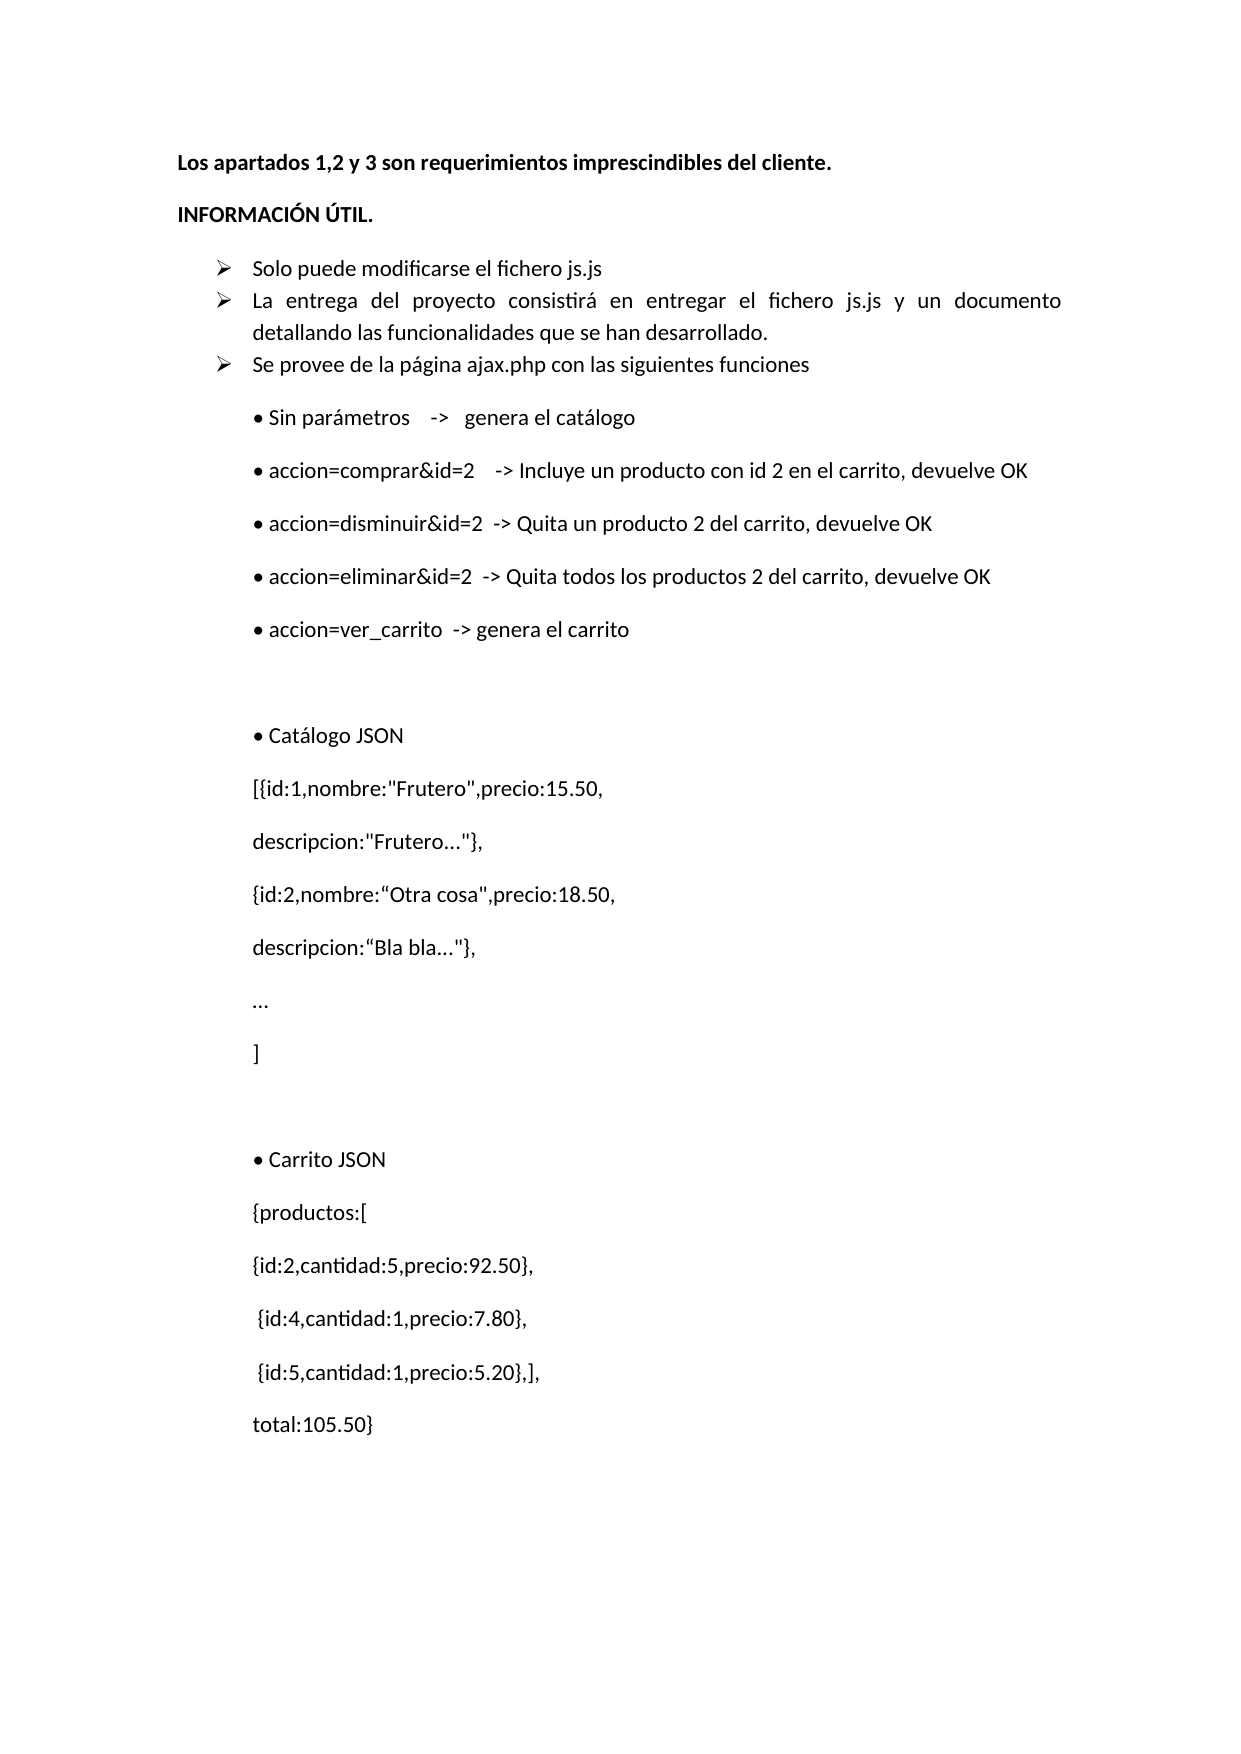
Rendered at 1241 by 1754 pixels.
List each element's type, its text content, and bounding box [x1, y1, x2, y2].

text • accion=disminuir&id=2 -> Quita un producto 2 del carrito, devuelve OK [252, 509, 1063, 537]
text • accion=ver_carrito -> genera el carrito [252, 615, 1063, 643]
list La entrega del proyecto consistirá en entregar el fichero js.js y un documento detallando las funcionalidades que se han desarrollado. [215, 286, 1063, 346]
text {productos:[ [252, 1198, 1063, 1227]
text descripcion:"Frutero..."}, [252, 827, 1063, 855]
text [{id:1,nombre:"Frutero",precio:15.50, [252, 774, 1063, 802]
text {id:5,cantidad:1,precio:5.20},], [252, 1358, 1063, 1386]
text descripcion:“Bla bla..."}, [252, 933, 1063, 961]
list Solo puede modificarse el fichero js.js [215, 254, 1063, 282]
text INFORMACIÓN ÚTIL. [177, 201, 1063, 229]
text • accion=eliminar&id=2 -> Quita todos los productos 2 del carrito, devuelve OK [252, 562, 1063, 590]
text {id:2,cantidad:5,precio:92.50}, [252, 1252, 1063, 1279]
text • Carrito JSON [252, 1146, 1063, 1173]
text … [252, 986, 1063, 1014]
text • Catálogo JSON [252, 721, 1063, 749]
text total:105.50} [252, 1411, 1063, 1439]
text • accion=comprar&id=2 -> Incluye un producto con id 2 en el carrito, devuelve OK [252, 456, 1063, 484]
text {id:4,cantidad:1,precio:7.80}, [252, 1304, 1063, 1333]
text {id:2,nombre:“Otra cosa",precio:18.50, [252, 880, 1063, 908]
list Se provee de la página ajax.php con las siguientes funciones [215, 350, 1063, 378]
text ] [252, 1039, 1063, 1067]
text • Sin parámetros -> genera el catálogo [252, 403, 1063, 431]
text Los apartados 1,2 y 3 son requerimientos imprescindibles del cliente. [177, 148, 1063, 176]
